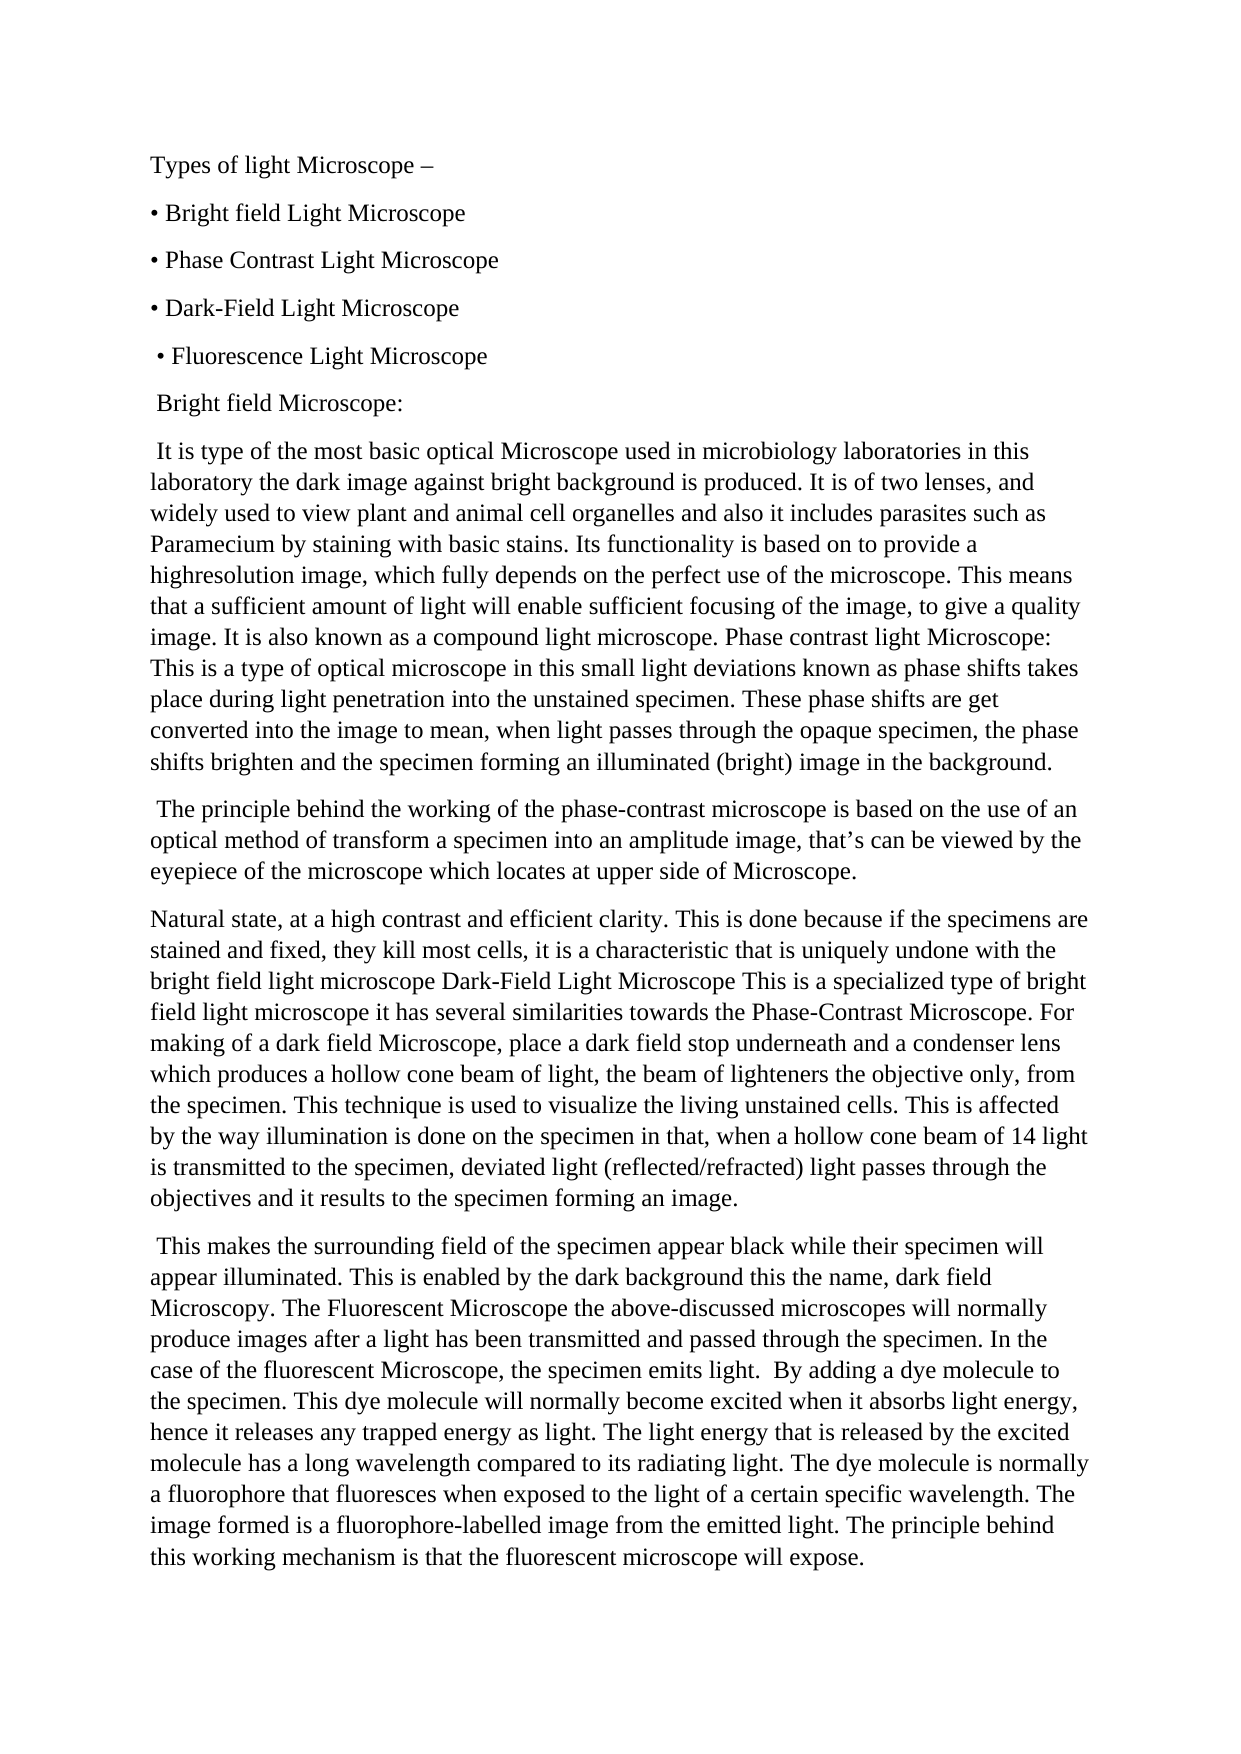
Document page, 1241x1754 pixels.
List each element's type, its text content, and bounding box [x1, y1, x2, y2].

text • Fluorescence Light Microscope [150, 341, 1090, 369]
text • Phase Contrast Light Microscope [150, 245, 1090, 274]
text Natural state, at a high contrast and efficient clarity. This is done because if the specimens are stained and fixed, they kill most cells, it is a characteristic that is uniquely undone with the bright field light microscope Dark-Field Light Microscope This is a specialized type of bright field light microscope it has several similarities towards the Phase-Contrast Microscope. For making of a dark field Microscope, place a dark field stop underneath and a condenser lens which produces a hollow cone beam of light, the beam of lighteners the objective only, from the specimen. This technique is used to visualize the living unstained cells. This is affected by the way illumination is done on the specimen in that, when a hollow cone beam of 14 light is transmitted to the specimen, deviated light (reflected/refracted) light passes through the objectives and it results to the specimen forming an image. [150, 904, 1090, 1212]
text Types of light Microscope – [150, 150, 1090, 179]
text • Dark-Field Light Microscope [150, 293, 1090, 322]
text It is type of the most basic optical Microscope used in microbiology laboratories in this laboratory the dark image against bright background is produced. It is of two lenses, and widely used to view plant and animal cell organelles and also it includes parasites such as Paramecium by staining with basic stains. Its functionality is based on to provide a highresolution image, which fully depends on the perfect use of the microscope. This means that a sufficient amount of light will enable sufficient focusing of the image, to give a quality image. It is also known as a compound light microscope. Phase contrast light Microscope: This is a type of optical microscope in this small light deviations known as phase shifts takes place during light penetration into the unstained specimen. These phase shifts are get converted into the image to mean, when light passes through the opaque specimen, the phase shifts brighten and the specimen forming an illuminated (bright) image in the background. [150, 436, 1090, 775]
text The principle behind the working of the phase-contrast microscope is based on the use of an optical method of transform a specimen into an amplitude image, that’s can be viewed by the eyepiece of the microscope which locates at upper side of Microscope. [150, 794, 1090, 885]
text Bright field Microscope: [150, 388, 1090, 417]
text This makes the surrounding field of the specimen appear black while their specimen will appear illuminated. This is enabled by the dark background this the name, dark field Microscopy. The Fluorescent Microscope the above-discussed microscopes will normally produce images after a light has been transmitted and passed through the specimen. In the case of the fluorescent Microscope, the specimen emits light. By adding a dye molecule to the specimen. This dye molecule will normally become excited when it absorbs light energy, hence it releases any trapped energy as light. The light energy that is released by the excited molecule has a long wavelength compared to its radiating light. The dye molecule is normally a fluorophore that fluoresces when exposed to the light of a certain specific wavelength. The image formed is a fluorophore-labelled image from the emitted light. The principle behind this working mechanism is that the fluorescent microscope will expose. [150, 1231, 1090, 1570]
text • Bright field Light Microscope [150, 198, 1090, 226]
